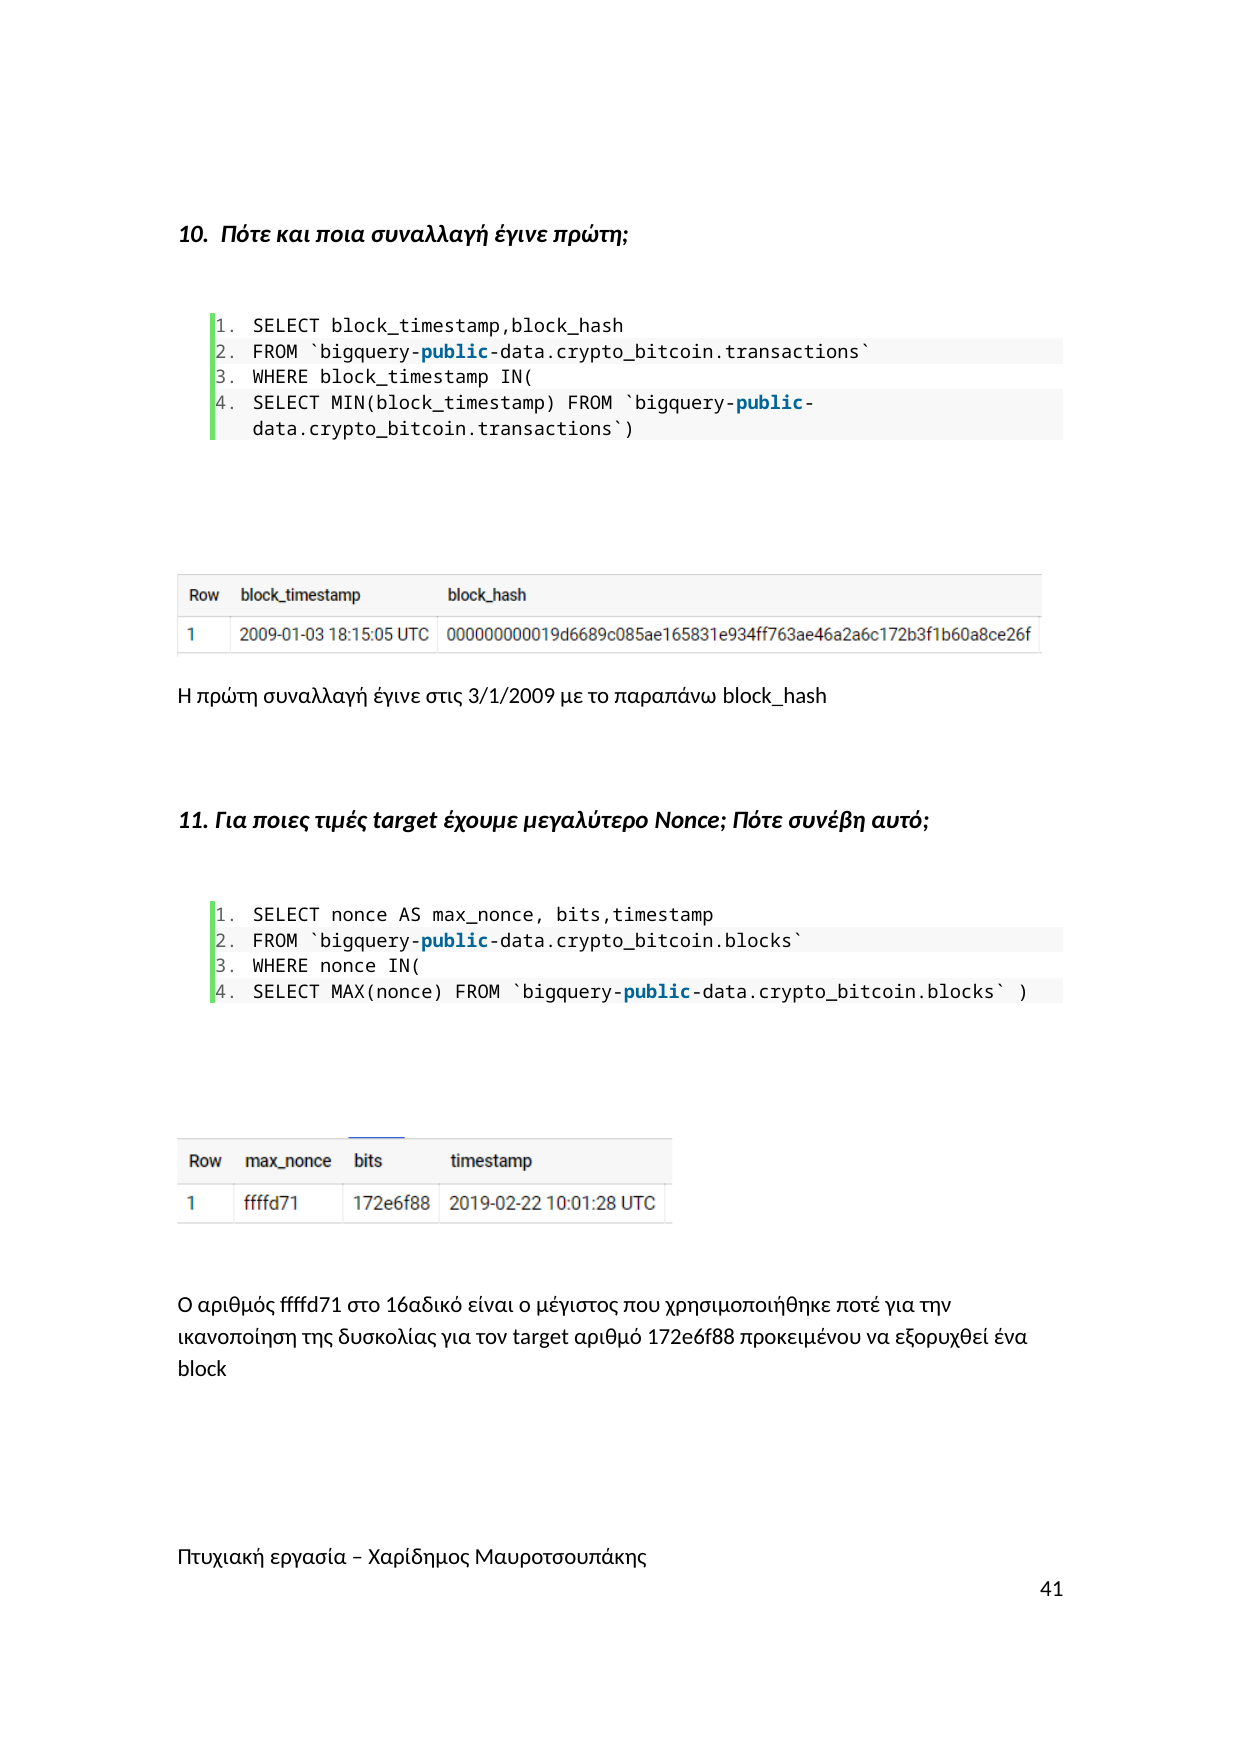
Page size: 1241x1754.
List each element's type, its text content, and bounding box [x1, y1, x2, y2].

list SELECT nonce AS max_nonce, bits,timestamp [215, 901, 1063, 927]
list FROM `bigquery-public-data.crypto_bitcoin.blocks` [215, 927, 1063, 952]
picture [177, 574, 1042, 657]
list Πότε και ποια συναλλαγή έγινε πρώτη; [177, 218, 1063, 248]
list WHERE block_timestamp IN( [215, 364, 1063, 389]
text O αριθμός ffffd71 στο 16αδικό είναι ο μέγιστος που χρησιμοποιήθηκε ποτέ για την ικανοποίηση της δυσκολίας για τον target αριθμό 172e6f88 προκειμένου να εξορυχθεί ένα block [177, 1290, 1063, 1382]
list SELECT block_timestamp,block_hash [215, 313, 1063, 338]
list WHERE nonce IN( [215, 952, 1063, 978]
text Η πρώτη συναλλαγή έγινε στις 3/1/2009 με το παραπάνω block_hash [177, 681, 1063, 709]
picture [177, 1137, 673, 1230]
list Για ποιες τιμές target έχουμε μεγαλύτερο Nonce; Πότε συνέβη αυτό; [177, 804, 1063, 835]
list SELECT MIN(block_timestamp) FROM `bigquery-public-data.crypto_bitcoin.transactions`) [215, 389, 1063, 440]
list SELECT MAX(nonce) FROM `bigquery-public-data.crypto_bitcoin.blocks` ) [215, 978, 1063, 1003]
list FROM `bigquery-public-data.crypto_bitcoin.transactions` [215, 338, 1063, 364]
